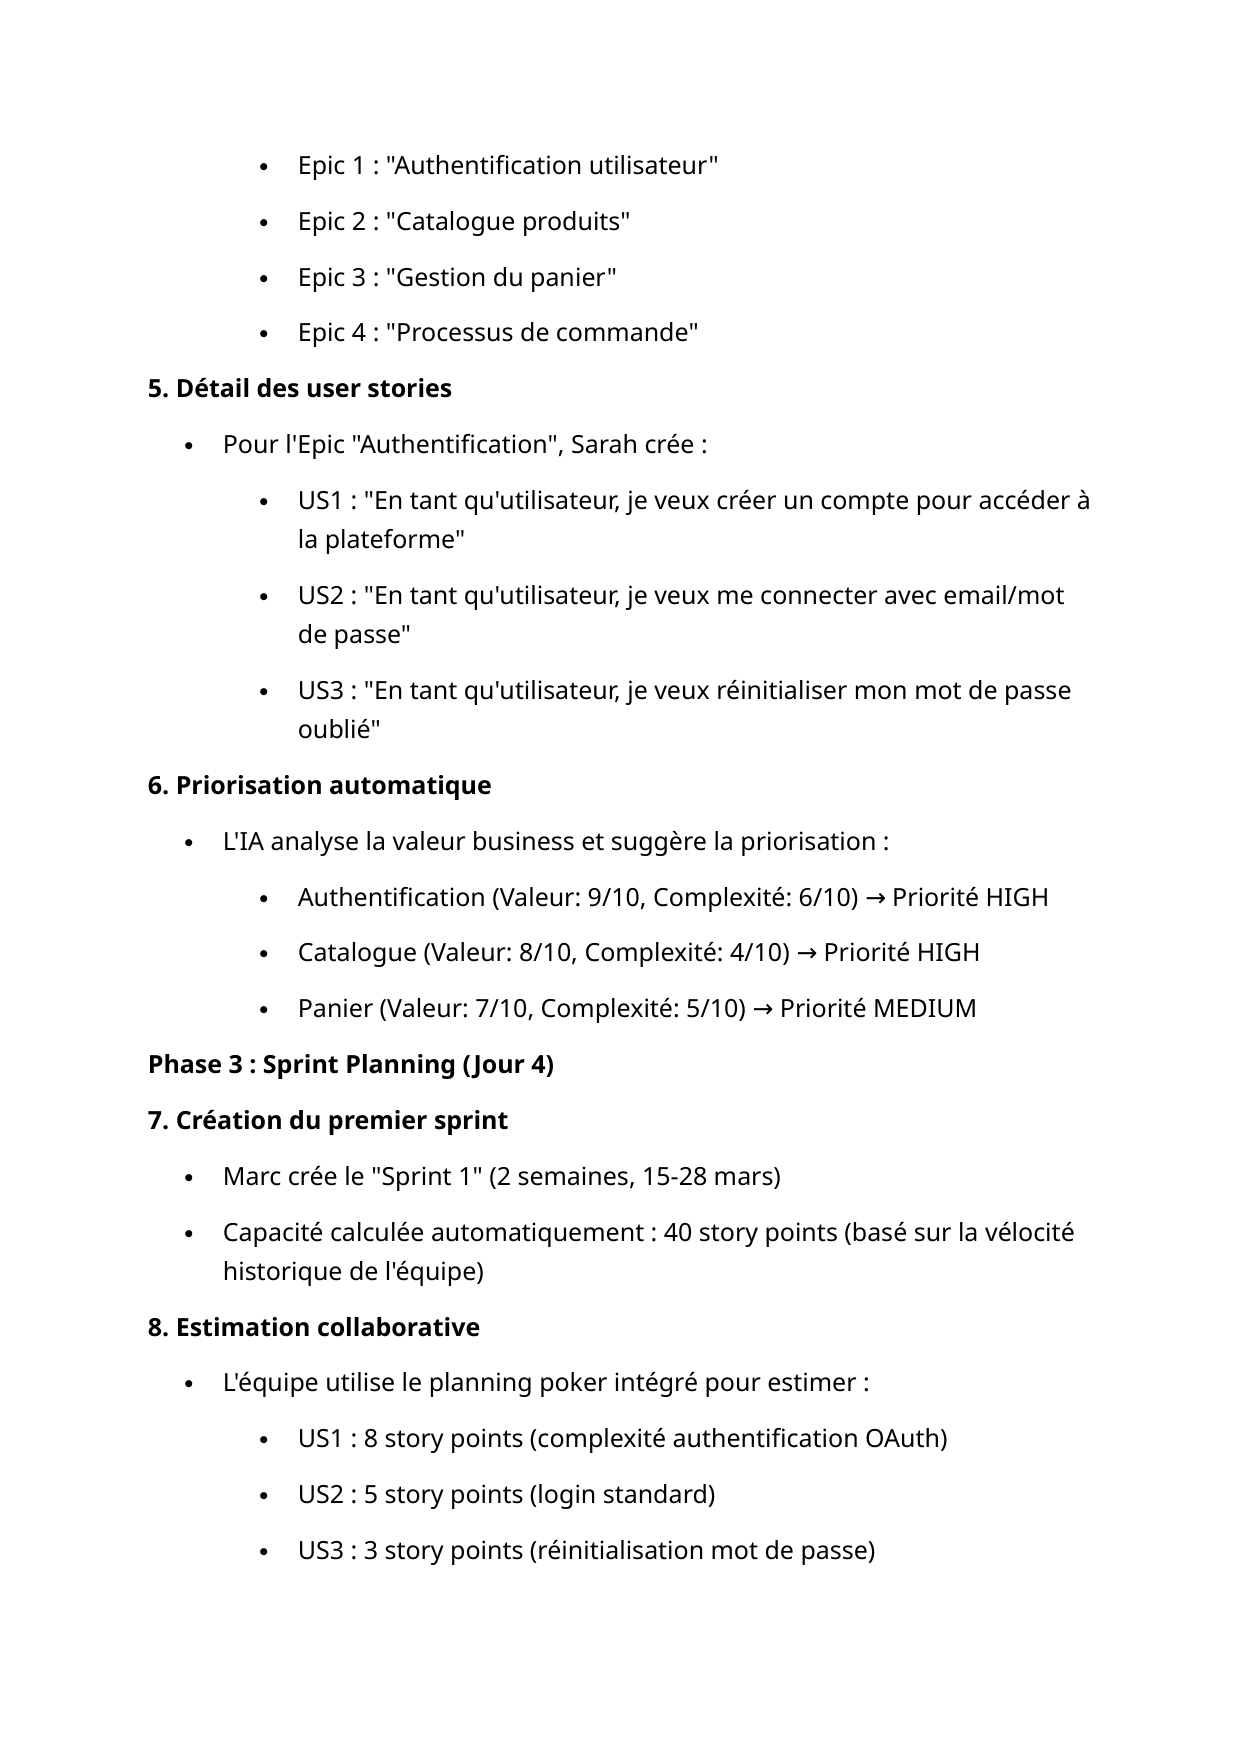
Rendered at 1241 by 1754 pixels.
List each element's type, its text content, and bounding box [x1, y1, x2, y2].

list L'IA analyse la valeur business et suggère la priorisation : [185, 823, 1093, 857]
list Marc crée le "Sprint 1" (2 semaines, 15-28 mars) [185, 1158, 1093, 1192]
list Panier (Valeur: 7/10, Complexité: 5/10) → Priorité MEDIUM [260, 991, 1093, 1025]
text Phase 3 : Sprint Planning (Jour 4) [148, 1047, 1093, 1081]
text 7. Création du premier sprint [148, 1103, 1093, 1137]
list US1 : 8 story points (complexité authentification OAuth) [260, 1421, 1093, 1455]
list US3 : 3 story points (réinitialisation mot de passe) [260, 1533, 1093, 1567]
list US2 : 5 story points (login standard) [260, 1477, 1093, 1511]
list L'équipe utilise le planning poker intégré pour estimer : [185, 1365, 1093, 1399]
text 5. Détail des user stories [148, 371, 1093, 405]
list Pour l'Epic "Authentification", Sarah crée : [185, 427, 1093, 461]
list Capacité calculée automatiquement : 40 story points (basé sur la vélocité historique de l'équipe) [185, 1214, 1093, 1287]
list Epic 4 : "Processus de commande" [260, 315, 1093, 349]
list Authentification (Valeur: 9/10, Complexité: 6/10) → Priorité HIGH [260, 879, 1093, 913]
list Epic 1 : "Authentification utilisateur" [260, 148, 1093, 182]
text 6. Priorisation automatique [148, 768, 1093, 802]
list US1 : "En tant qu'utilisateur, je veux créer un compte pour accéder à la plateforme" [260, 483, 1093, 556]
list Epic 3 : "Gestion du panier" [260, 259, 1093, 293]
list US3 : "En tant qu'utilisateur, je veux réinitialiser mon mot de passe oublié" [260, 673, 1093, 746]
list Epic 2 : "Catalogue produits" [260, 203, 1093, 237]
list Catalogue (Valeur: 8/10, Complexité: 4/10) → Priorité HIGH [260, 935, 1093, 969]
list US2 : "En tant qu'utilisateur, je veux me connecter avec email/mot de passe" [260, 578, 1093, 651]
text 8. Estimation collaborative [148, 1309, 1093, 1343]
